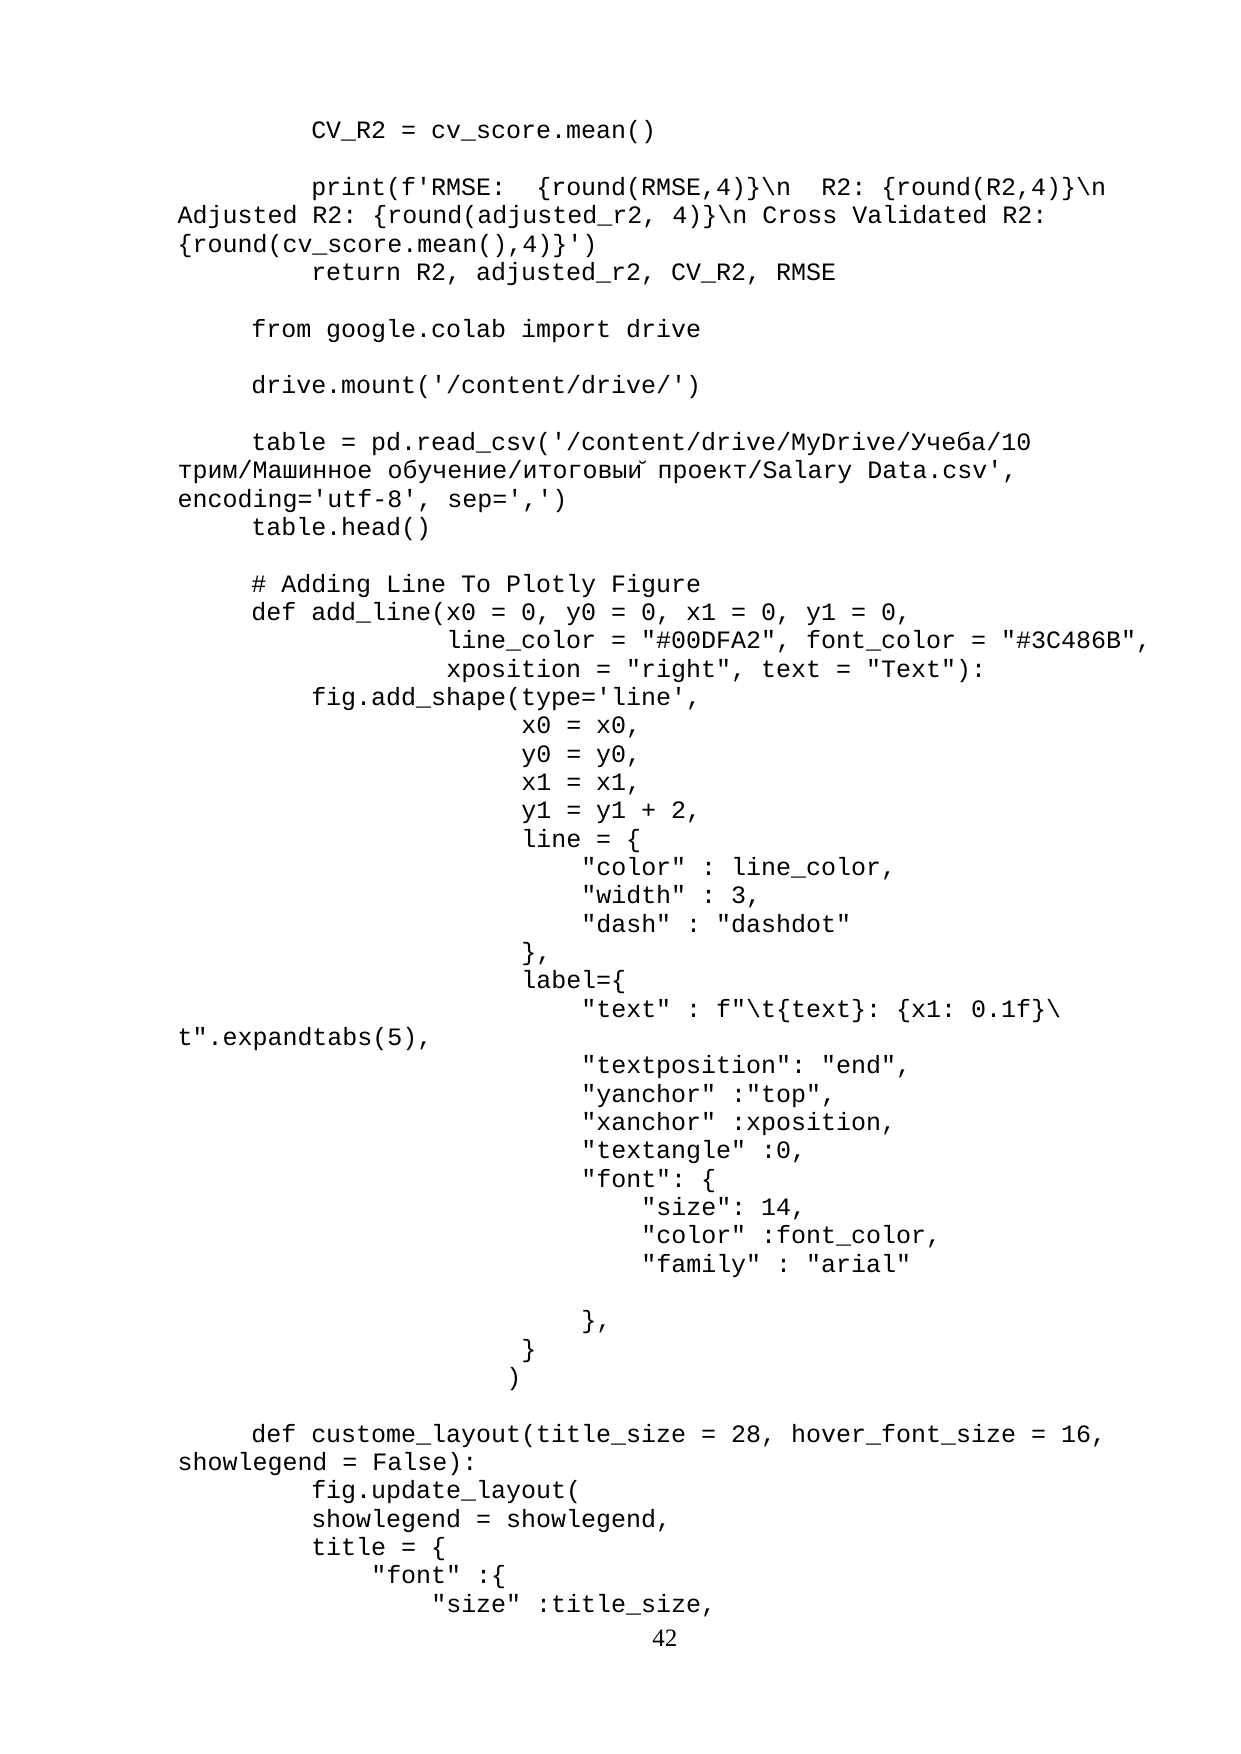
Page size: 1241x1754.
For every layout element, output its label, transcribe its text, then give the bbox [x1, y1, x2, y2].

text line = { [177, 826, 1152, 855]
text CV_R2 = cv_score.mean() [177, 118, 1152, 146]
text line_color = "#00DFA2", font_color = "#3C486B", [177, 628, 1152, 656]
text }, [177, 1308, 1152, 1336]
text return R2, adjusted_r2, CV_R2, RMSE [177, 260, 1152, 288]
text showlegend = showlegend, [177, 1506, 1152, 1535]
text x1 = x1, [177, 770, 1152, 798]
text "textposition": "end", [177, 1053, 1152, 1081]
text fig.update_layout( [177, 1478, 1152, 1506]
text fig.add_shape(type='line', [177, 685, 1152, 713]
text "color" : line_color, [177, 855, 1152, 883]
text "width" : 3, [177, 883, 1152, 911]
text label={ [177, 968, 1152, 996]
text "family" : "arial" [177, 1251, 1152, 1280]
text print(f'RMSE: {round(RMSE,4)}\n R2: {round(R2,4)}\n Adjusted R2: {round(adjusted_r2, 4)}\n Cross Validated R2: {round(cv_score.mean(),4)}') [177, 175, 1152, 260]
text "dash" : "dashdot" [177, 911, 1152, 940]
text def custome_layout(title_size = 28, hover_font_size = 16, showlegend = False): [177, 1421, 1152, 1478]
text "yanchor" :"top", [177, 1081, 1152, 1110]
text table.head() [177, 515, 1152, 543]
text "font": { [177, 1166, 1152, 1195]
text title = { [177, 1535, 1152, 1563]
text "text" : f"\t{text}: {x1: 0.1f}\t".expandtabs(5), [177, 996, 1152, 1053]
text from google.colab import drive [177, 316, 1152, 345]
text y1 = y1 + 2, [177, 798, 1152, 826]
text "font" :{ [177, 1563, 1152, 1591]
text y0 = y0, [177, 741, 1152, 770]
text ) [177, 1365, 1152, 1393]
text table = pd.read_csv('/content/drive/MyDrive/Учеба/10 трим/Машинное обучение/итоговый проект/Salary Data.csv', encoding='utf-8', sep=',') [177, 430, 1152, 515]
text "textangle" :0, [177, 1138, 1152, 1166]
text # Adding Line To Plotly Figure [177, 571, 1152, 600]
text x0 = x0, [177, 713, 1152, 741]
text "size" :title_size, [177, 1591, 1152, 1620]
text "size": 14, [177, 1195, 1152, 1223]
text xposition = "right", text = "Text"): [177, 656, 1152, 685]
text drive.mount('/content/drive/') [177, 373, 1152, 401]
text } [177, 1336, 1152, 1365]
text def add_line(x0 = 0, y0 = 0, x1 = 0, y1 = 0, [177, 600, 1152, 628]
text "color" :font_color, [177, 1223, 1152, 1251]
text "xanchor" :xposition, [177, 1110, 1152, 1138]
text }, [177, 940, 1152, 968]
